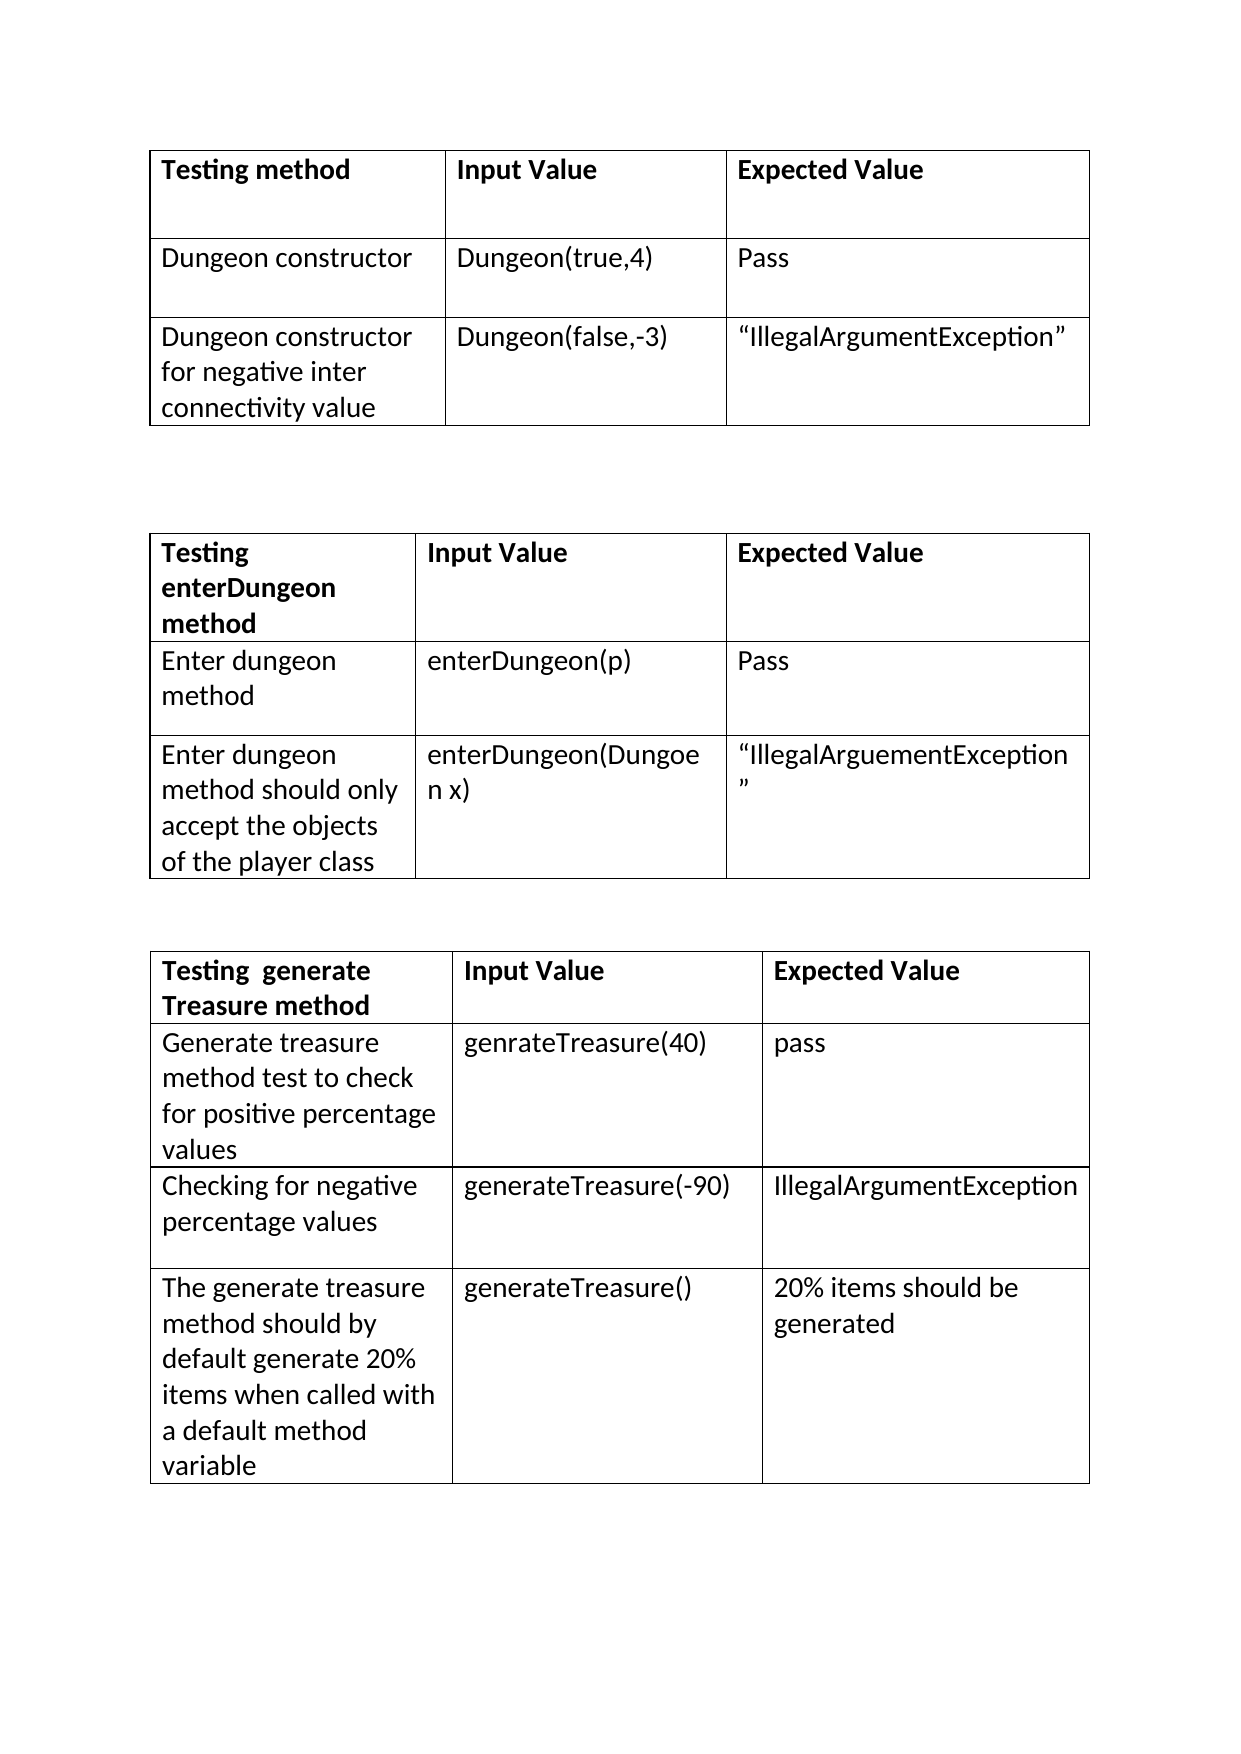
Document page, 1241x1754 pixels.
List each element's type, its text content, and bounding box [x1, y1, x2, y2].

table_cell Pass [727, 642, 1089, 735]
table_cell generateTreasure() [453, 1269, 762, 1483]
table_cell Generate treasure method test to check for positive percentage values [151, 1024, 452, 1166]
table_cell 20% items should be generated [763, 1269, 1089, 1483]
table_cell Pass [727, 239, 1089, 317]
table_header Expected Value [763, 952, 1089, 1023]
table_header Testing enterDungeon method [151, 534, 415, 641]
table_cell Dungeon(false,-3) [446, 318, 726, 425]
table_header Expected Value [727, 151, 1089, 238]
table_header Expected Value [727, 534, 1089, 641]
table_header Input Value [416, 534, 726, 641]
table_cell “IllegalArgumentException” [727, 318, 1089, 425]
table_cell generateTreasure(-90) [453, 1168, 762, 1268]
table_cell enterDungeon(Dungoen x) [416, 736, 726, 878]
table_cell Enter dungeon method [151, 642, 415, 735]
table_cell genrateTreasure(40) [453, 1024, 762, 1166]
table_header Input Value [446, 151, 726, 238]
table_cell Dungeon constructor for negative inter connectivity value [151, 318, 445, 425]
table_cell IllegalArgumentException [763, 1168, 1089, 1268]
table_cell Checking for negative percentage values [151, 1168, 452, 1268]
table_cell “IllegalArguementException” [727, 736, 1089, 878]
table_header Testing generate Treasure method [151, 952, 452, 1023]
table_cell enterDungeon(p) [416, 642, 726, 735]
table_cell The generate treasure method should by default generate 20% items when called with a default method variable [151, 1269, 452, 1483]
table_header Input Value [453, 952, 762, 1023]
table_cell pass [763, 1024, 1089, 1166]
table_header Testing method [151, 151, 445, 238]
table_cell Dungeon(true,4) [446, 239, 726, 317]
table_cell Enter dungeon method should only accept the objects of the player class [151, 736, 415, 878]
table_cell Dungeon constructor [151, 239, 445, 317]
